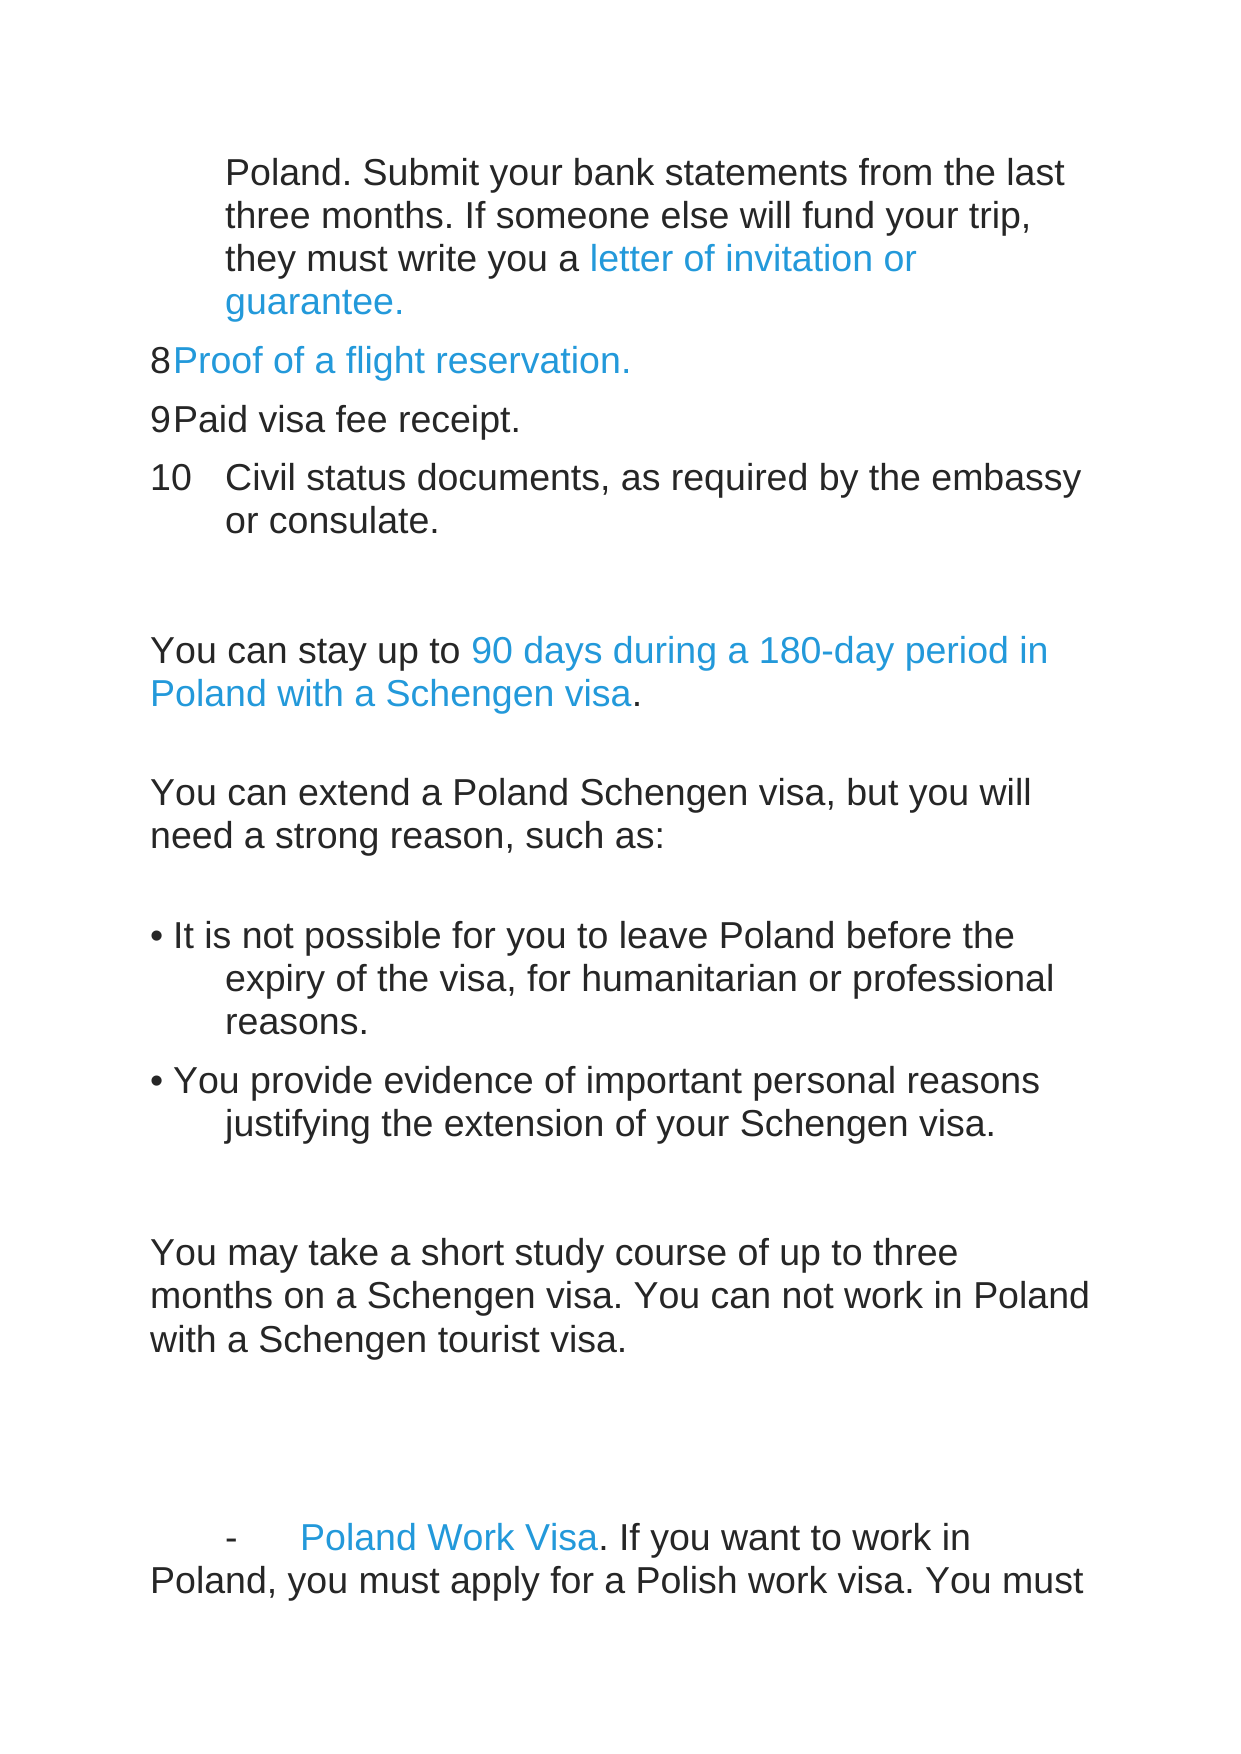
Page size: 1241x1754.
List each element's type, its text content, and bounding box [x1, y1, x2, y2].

text You may take a short study course of up to three months on a Schengen visa. You can not work in Poland with a Schengen tourist visa. [150, 1231, 1090, 1360]
list Proof of a flight reservation. [150, 338, 1090, 381]
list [150, 150, 1090, 322]
list Paid visa fee receipt. [150, 397, 1090, 440]
text You can extend a Poland Schengen visa, but you will need a strong reason, such as: [150, 771, 1090, 857]
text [150, 1516, 1090, 1602]
list Civil status documents, as required by the embassy or consulate. [150, 456, 1090, 542]
text You can stay up to 90 days during a 180-day period in Poland with a Schengen visa. [150, 628, 1090, 714]
list You provide evidence of important personal reasons justifying the extension of your Schengen visa. [150, 1058, 1090, 1144]
list It is not possible for you to leave Poland before the expiry of the visa, for humanitarian or professional reasons. [150, 913, 1090, 1042]
